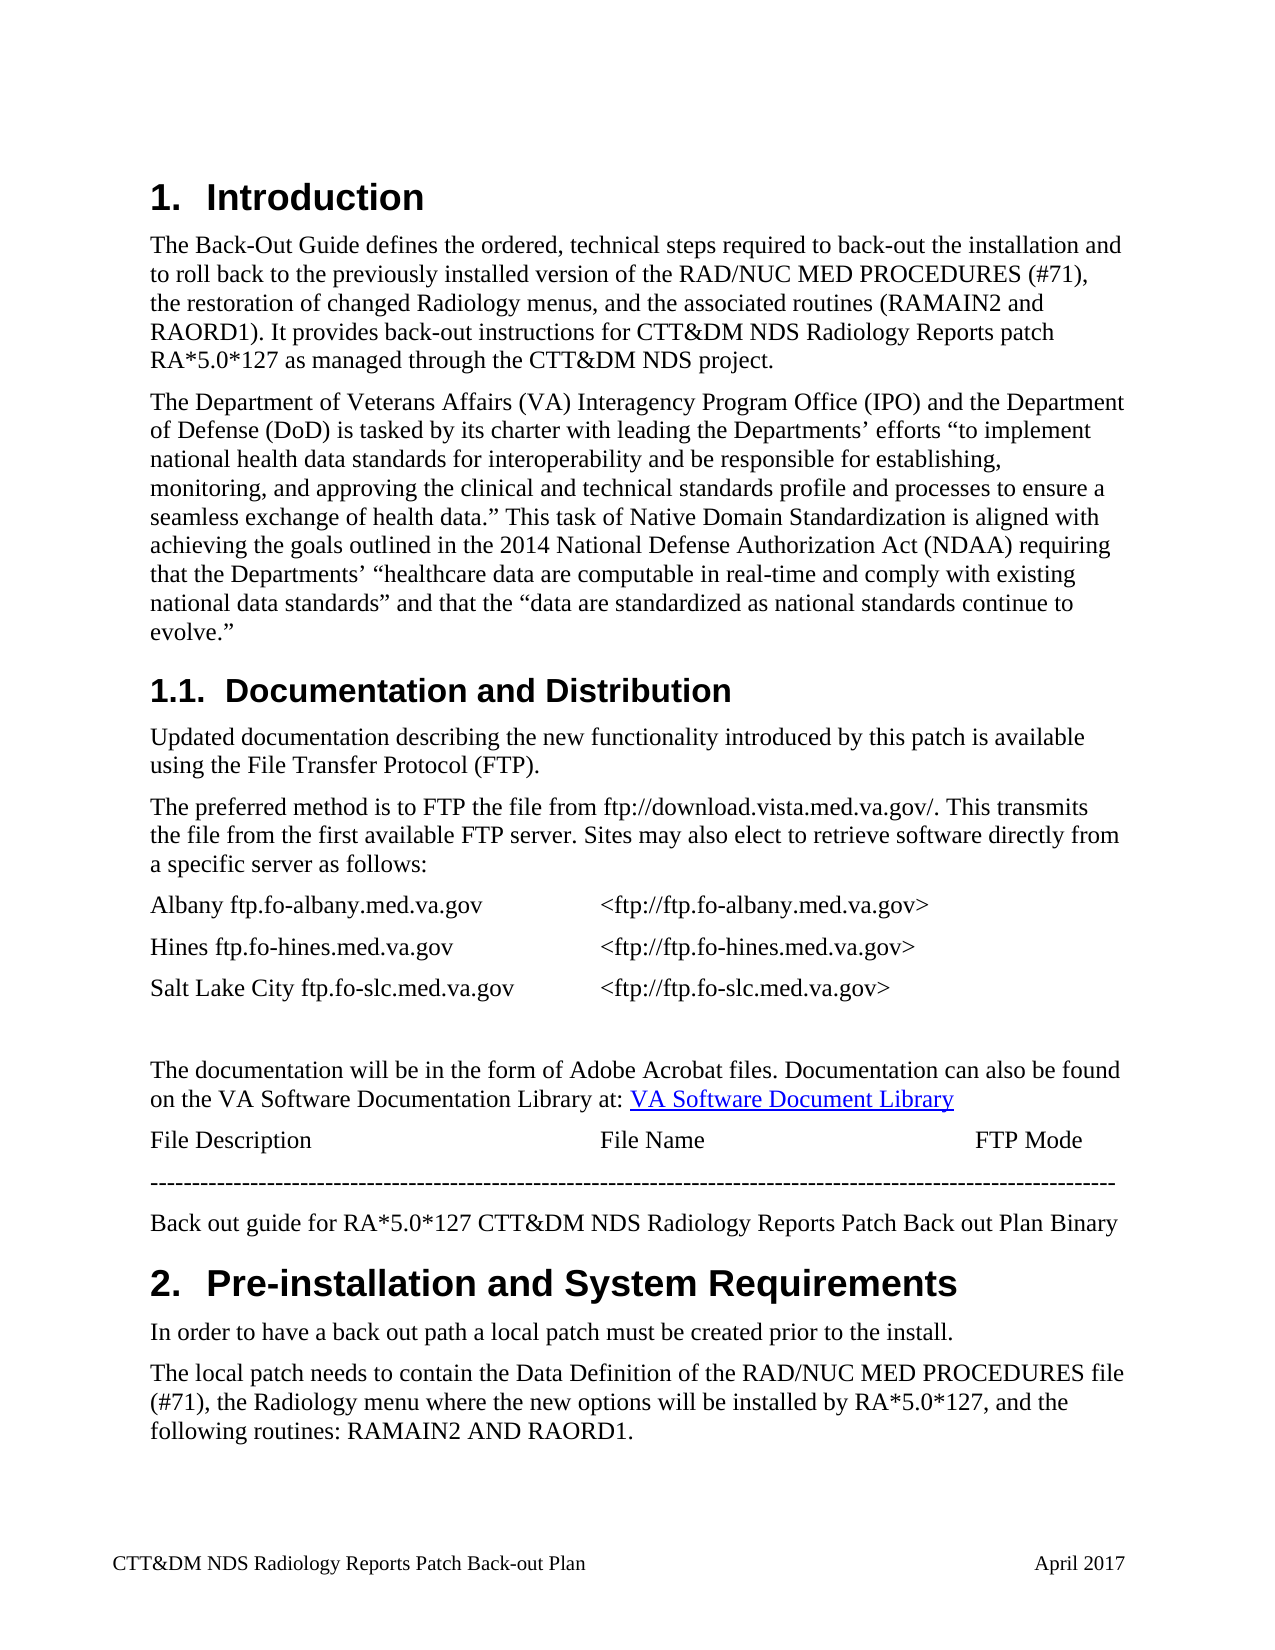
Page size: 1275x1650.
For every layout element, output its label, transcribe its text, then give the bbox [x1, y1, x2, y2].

subtitle Documentation and Distribution [150, 671, 1125, 709]
subtitle Introduction [150, 175, 1125, 218]
text The Department of Veterans Affairs (VA) Interagency Program Office (IPO) and the Department of Defense (DoD) is tasked by its charter with leading the Departments’ efforts “to implement national health data standards for interoperability and be responsible for establishing, monitoring, and approving the clinical and technical standards profile and processes to ensure a seamless exchange of health data.” This task of Native Domain Standardization is aligned with achieving the goals outlined in the 2014 National Defense Authorization Act (NDAA) requiring that the Departments’ “healthcare data are computable in real-time and comply with existing national data standards” and that the “data are standardized as national standards continue to evolve.” [150, 387, 1125, 646]
text Back out guide for RA*5.0*127 CTT&DM NDS Radiology Reports Patch Back out Plan Binary [150, 1208, 1125, 1237]
text Hines ftp.fo-hines.med.va.gov <ftp://ftp.fo-hines.med.va.gov> [150, 932, 1125, 960]
subtitle Pre-installation and System Requirements [150, 1262, 1125, 1305]
text -------------------------------------------------------------------------------------------------------------------- [150, 1167, 1125, 1195]
text The local patch needs to contain the Data Definition of the RAD/NUC MED PROCEDURES file (#71), the Radiology menu where the new options will be installed by RA*5.0*127, and the following routines: RAMAIN2 AND RAORD1. [150, 1358, 1125, 1445]
text The preferred method is to FTP the file from ftp://download.vista.med.va.gov/. This transmits the file from the first available FTP server. Sites may also elect to retrieve software directly from a specific server as follows: [150, 792, 1125, 878]
text Albany ftp.fo-albany.med.va.gov <ftp://ftp.fo-albany.med.va.gov> [150, 890, 1125, 919]
text In order to have a back out path a local patch must be created prior to the install. [150, 1317, 1125, 1346]
text Updated documentation describing the new functionality introduced by this patch is available using the File Transfer Protocol (FTP). [150, 722, 1125, 779]
text Salt Lake City ftp.fo-slc.med.va.gov <ftp://ftp.fo-slc.med.va.gov> [150, 973, 1125, 1002]
text The documentation will be in the form of Adobe Acrobat files. Documentation can also be found on the VA Software Documentation Library at: VA Software Document Library [150, 1055, 1125, 1113]
text File Description File Name FTP Mode [150, 1125, 1125, 1154]
text The Back-Out Guide defines the ordered, technical steps required to back-out the installation and to roll back to the previously installed version of the RAD/NUC MED PROCEDURES (#71), the restoration of changed Radiology menus, and the associated routines (RAMAIN2 and RAORD1). It provides back-out instructions for CTT&DM NDS Radiology Reports patch RA*5.0*127 as managed through the CTT&DM NDS project. [150, 231, 1125, 374]
